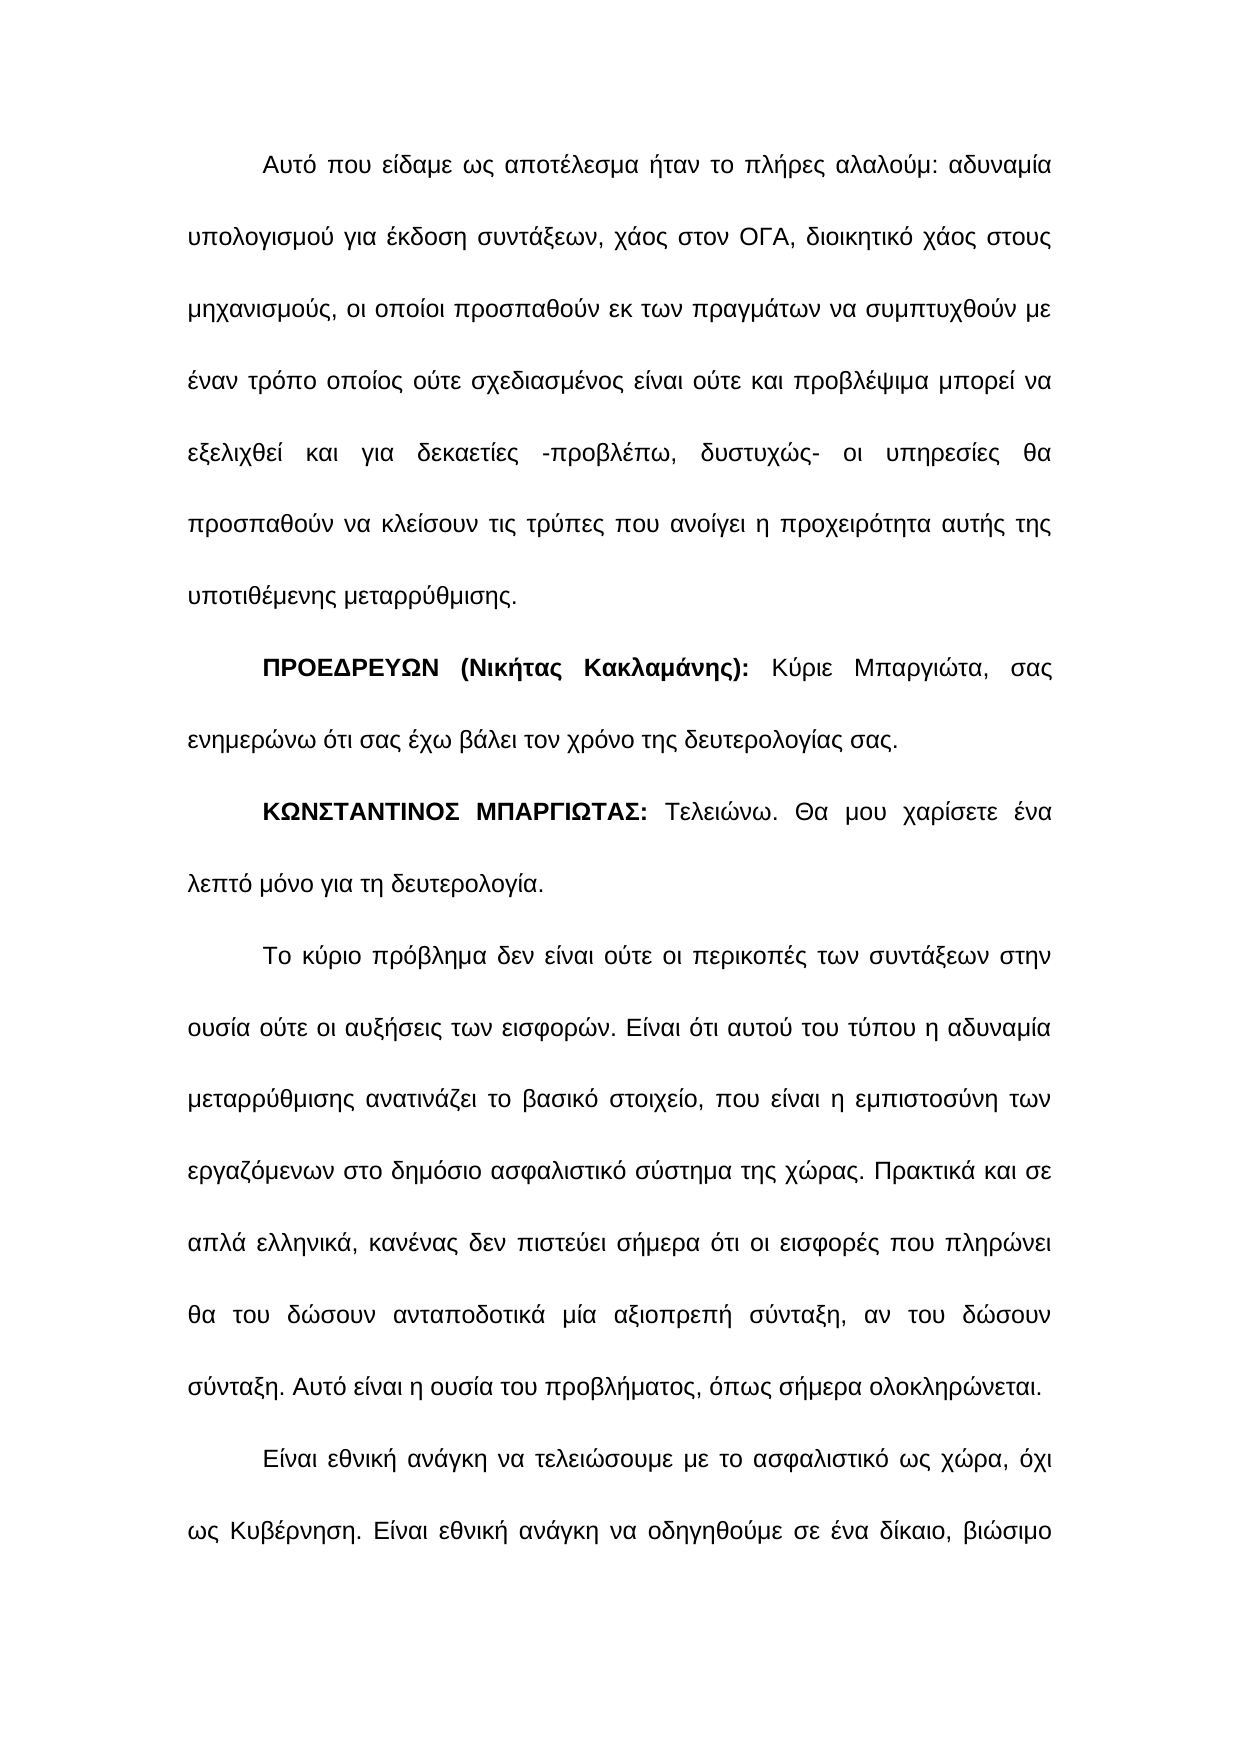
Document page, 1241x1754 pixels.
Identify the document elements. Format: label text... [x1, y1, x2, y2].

text Αυτό που είδαμε ως αποτέλεσμα ήταν το πλήρες αλαλούμ: αδυναμία υπολογισμού για έκδοση συντάξεων, χάος στον ΟΓΑ, διοικητικό χάος στους μηχανισμούς, οι οποίοι προσπαθούν εκ των πραγμάτων να συμπτυχθούν με έναν τρόπο οποίος ούτε σχεδιασμένος είναι ούτε και προβλέψιμα μπορεί να εξελιχθεί και για δεκαετίες -προβλέπω, δυστυχώς- οι υπηρεσίες θα προσπαθούν να κλείσουν τις τρύπες που ανοίγει η προχειρότητα αυτής της υποτιθέμενης μεταρρύθμισης. [187, 150, 1053, 610]
text ΚΩΝΣΤΑΝΤΙΝΟΣ ΜΠΑΡΓΙΩΤΑΣ: Τελειώνω. Θα μου χαρίσετε ένα λεπτό μόνο για τη δευτερολογία. [187, 797, 1053, 897]
text ΠΡΟΕΔΡΕΥΩΝ (Νικήτας Κακλαμάνης): Κύριε Μπαργιώτα, σας ενημερώνω ότι σας έχω βάλει τον χρόνο της δευτερολογίας σας. [187, 653, 1053, 754]
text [187, 1444, 1053, 1544]
text Το κύριο πρόβλημα δεν είναι ούτε οι περικοπές των συντάξεων στην ουσία ούτε οι αυξήσεις των εισφορών. Είναι ότι αυτού του τύπου η αδυναμία μεταρρύθμισης ανατινάζει το βασικό στοιχείο, που είναι η εμπιστοσύνη των εργαζόμενων στο δημόσιο ασφαλιστικό σύστημα της χώρας. Πρακτικά και σε απλά ελληνικά, κανένας δεν πιστεύει σήμερα ότι οι εισφορές που πληρώνει θα του δώσουν ανταποδοτικά μία αξιοπρεπή σύνταξη, αν του δώσουν σύνταξη. Αυτό είναι η ουσία του προβλήματος, όπως σήμερα ολοκληρώνεται. [187, 941, 1053, 1401]
